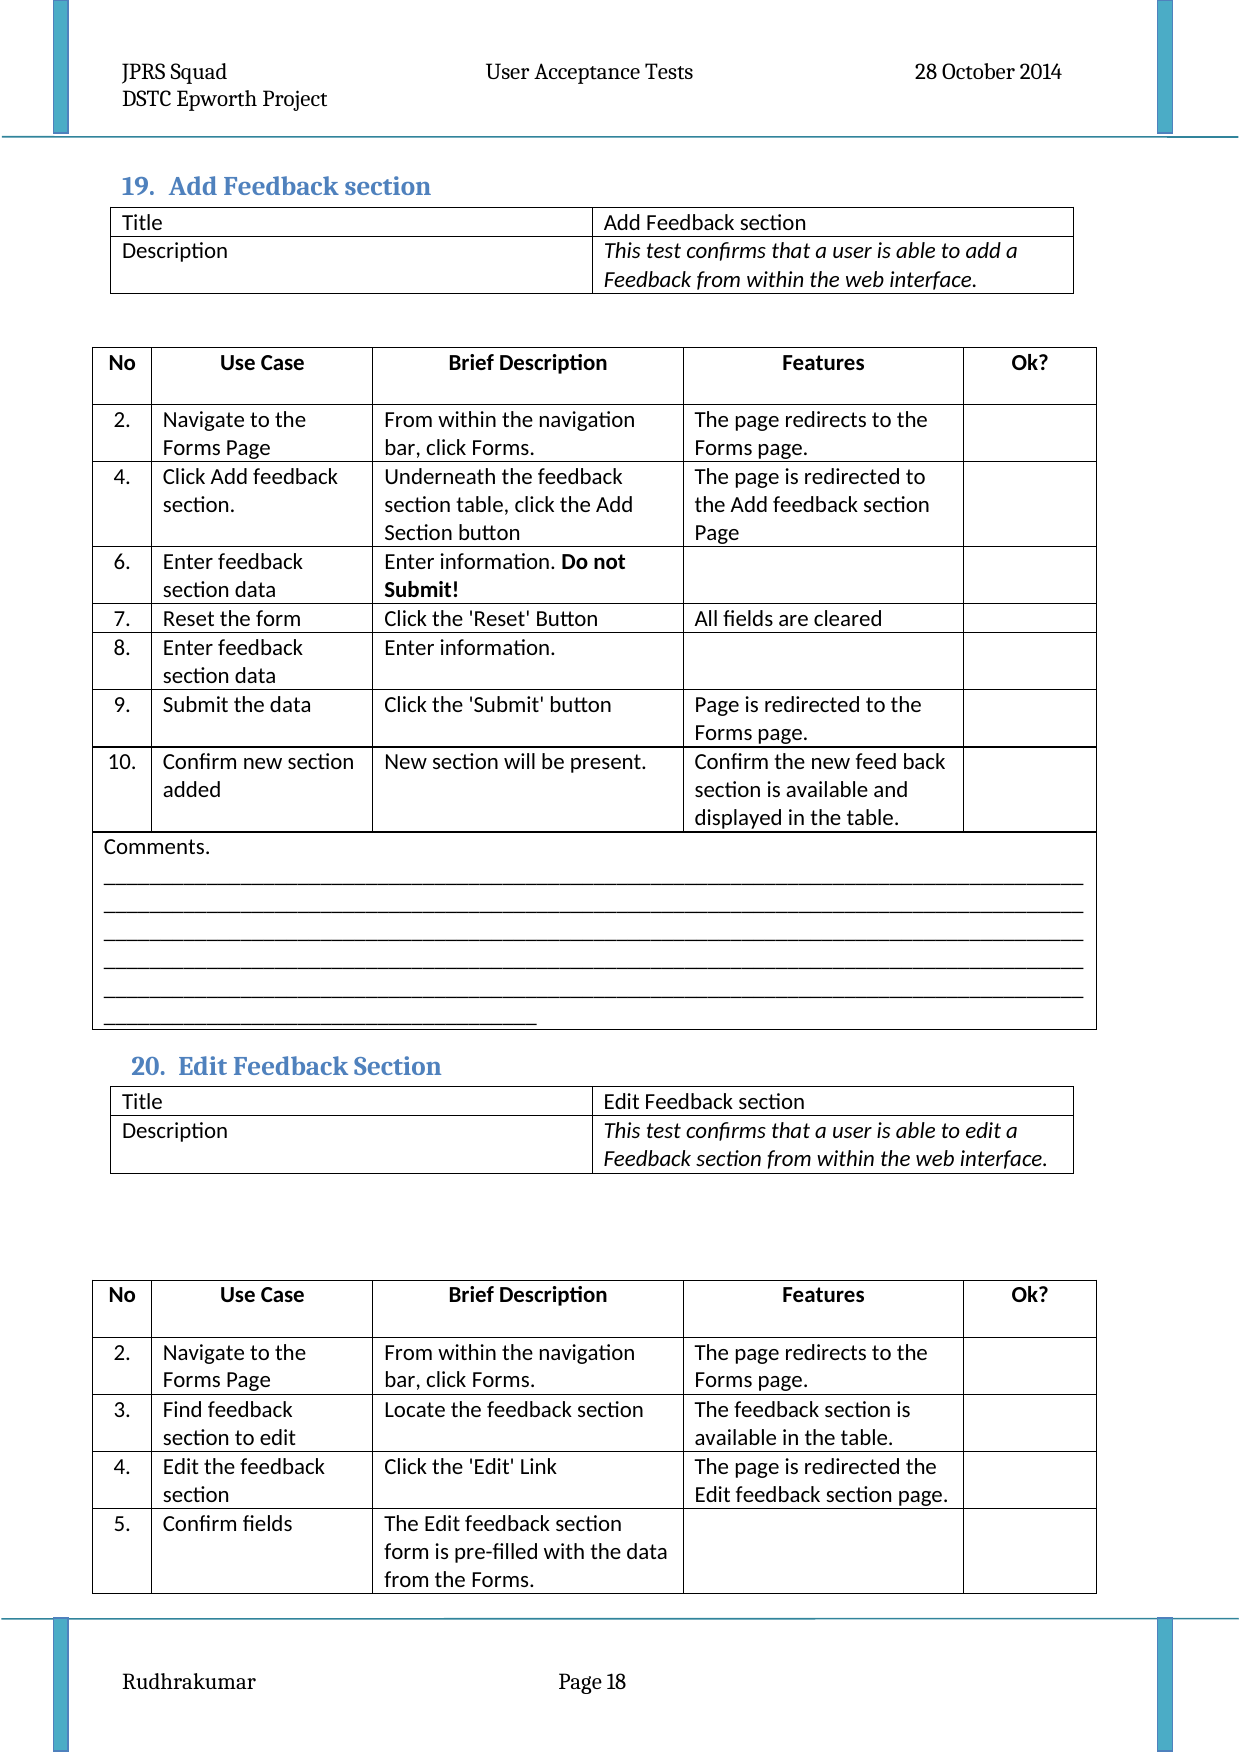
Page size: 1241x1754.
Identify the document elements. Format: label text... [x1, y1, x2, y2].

table_cell [964, 1509, 1096, 1593]
table_header Brief Description [373, 1281, 683, 1337]
table_cell Underneath the feedback section table, click the Add Section button [373, 462, 683, 546]
table_cell Confirm fields [152, 1509, 372, 1593]
table_cell Navigate to the Forms Page [152, 1338, 372, 1394]
table_cell Enter information. Do not Submit! [373, 547, 683, 603]
table_cell Enter feedback section data [152, 633, 372, 689]
table_header Title [111, 1087, 592, 1115]
table_cell From within the navigation bar, click Forms. [373, 405, 683, 461]
table_cell [964, 462, 1096, 546]
table_cell [964, 1338, 1096, 1394]
table_cell Enter information. [373, 633, 683, 689]
table_header Add Feedback section [593, 208, 1073, 236]
table_cell 10. [93, 748, 151, 831]
table_cell From within the navigation bar, click Forms. [373, 1338, 683, 1394]
table_cell Description [111, 237, 592, 293]
table_cell [964, 604, 1096, 632]
table_cell [964, 690, 1096, 746]
table_cell The page redirects to the Forms page. [684, 1338, 963, 1394]
table_cell Enter feedback section data [152, 547, 372, 603]
table_cell Click Add feedback section. [152, 462, 372, 546]
table_cell 7. [93, 604, 151, 632]
table_cell Click the 'Edit' Link [373, 1452, 683, 1508]
table_header Features [684, 348, 963, 404]
table_cell 5. [93, 1509, 151, 1593]
table_header Features [684, 1281, 963, 1337]
table_cell 4. [93, 1452, 151, 1508]
subtitle Add Feedback section [122, 171, 1090, 202]
table_cell The feedback section is available in the table. [684, 1395, 963, 1451]
table_cell [684, 547, 963, 603]
table_cell Locate the feedback section [373, 1395, 683, 1451]
table_cell This test confirms that a user is able to edit a Feedback section from within the web interface. [593, 1116, 1073, 1172]
table_cell 2. [93, 1338, 151, 1394]
table_cell Confirm new section added [152, 748, 372, 831]
table_cell [684, 1509, 963, 1593]
subtitle Edit Feedback Section [131, 1051, 1090, 1082]
table_cell 2. [93, 405, 151, 461]
table_header Ok? [964, 348, 1096, 404]
table_header Brief Description [373, 348, 683, 404]
table_cell [964, 547, 1096, 603]
table_cell [964, 633, 1096, 689]
table_cell The page is redirected the Edit feedback section page. [684, 1452, 963, 1508]
table_cell Navigate to the Forms Page [152, 405, 372, 461]
table_cell 3. [93, 1395, 151, 1451]
table_cell 9. [93, 690, 151, 746]
table_cell [964, 1452, 1096, 1508]
table_header Title [111, 208, 592, 236]
table_cell The page is redirected to the Add feedback section Page [684, 462, 963, 546]
table_cell The Edit feedback section form is pre-filled with the data from the Forms. [373, 1509, 683, 1593]
table_cell New section will be present. [373, 748, 683, 831]
table_header Use Case [152, 348, 372, 404]
table_cell Click the 'Reset' Button [373, 604, 683, 632]
table_cell Submit the data [152, 690, 372, 746]
table_cell This test confirms that a user is able to add a Feedback from within the web interface. [593, 237, 1073, 293]
table_header Use Case [152, 1281, 372, 1337]
table_cell [964, 748, 1096, 831]
table_cell 6. [93, 547, 151, 603]
table_cell Page is redirected to the Forms page. [684, 690, 963, 746]
table_cell Click the 'Submit' button [373, 690, 683, 746]
table_cell [964, 405, 1096, 461]
table_header No [93, 1281, 151, 1337]
table_header No [93, 348, 151, 404]
table_cell The page redirects to the Forms page. [684, 405, 963, 461]
table_cell Reset the form [152, 604, 372, 632]
table_header Ok? [964, 1281, 1096, 1337]
table_cell 8. [93, 633, 151, 689]
table_cell Find feedback section to edit [152, 1395, 372, 1451]
table_cell All fields are cleared [684, 604, 963, 632]
table_cell Description [111, 1116, 592, 1172]
table_cell 4. [93, 462, 151, 546]
table_cell Comments. ____________________________________________________________________________________________________________________________________________________________________________________________________________________________________________________________________________________________________________________________________________________________________________________________________________________________________________________________________________________ [93, 833, 1096, 1029]
table_header Edit Feedback section [593, 1087, 1073, 1115]
table_cell [964, 1395, 1096, 1451]
table_cell Confirm the new feed back section is available and displayed in the table. [684, 748, 963, 831]
table_cell [684, 633, 963, 689]
table_cell Edit the feedback section [152, 1452, 372, 1508]
